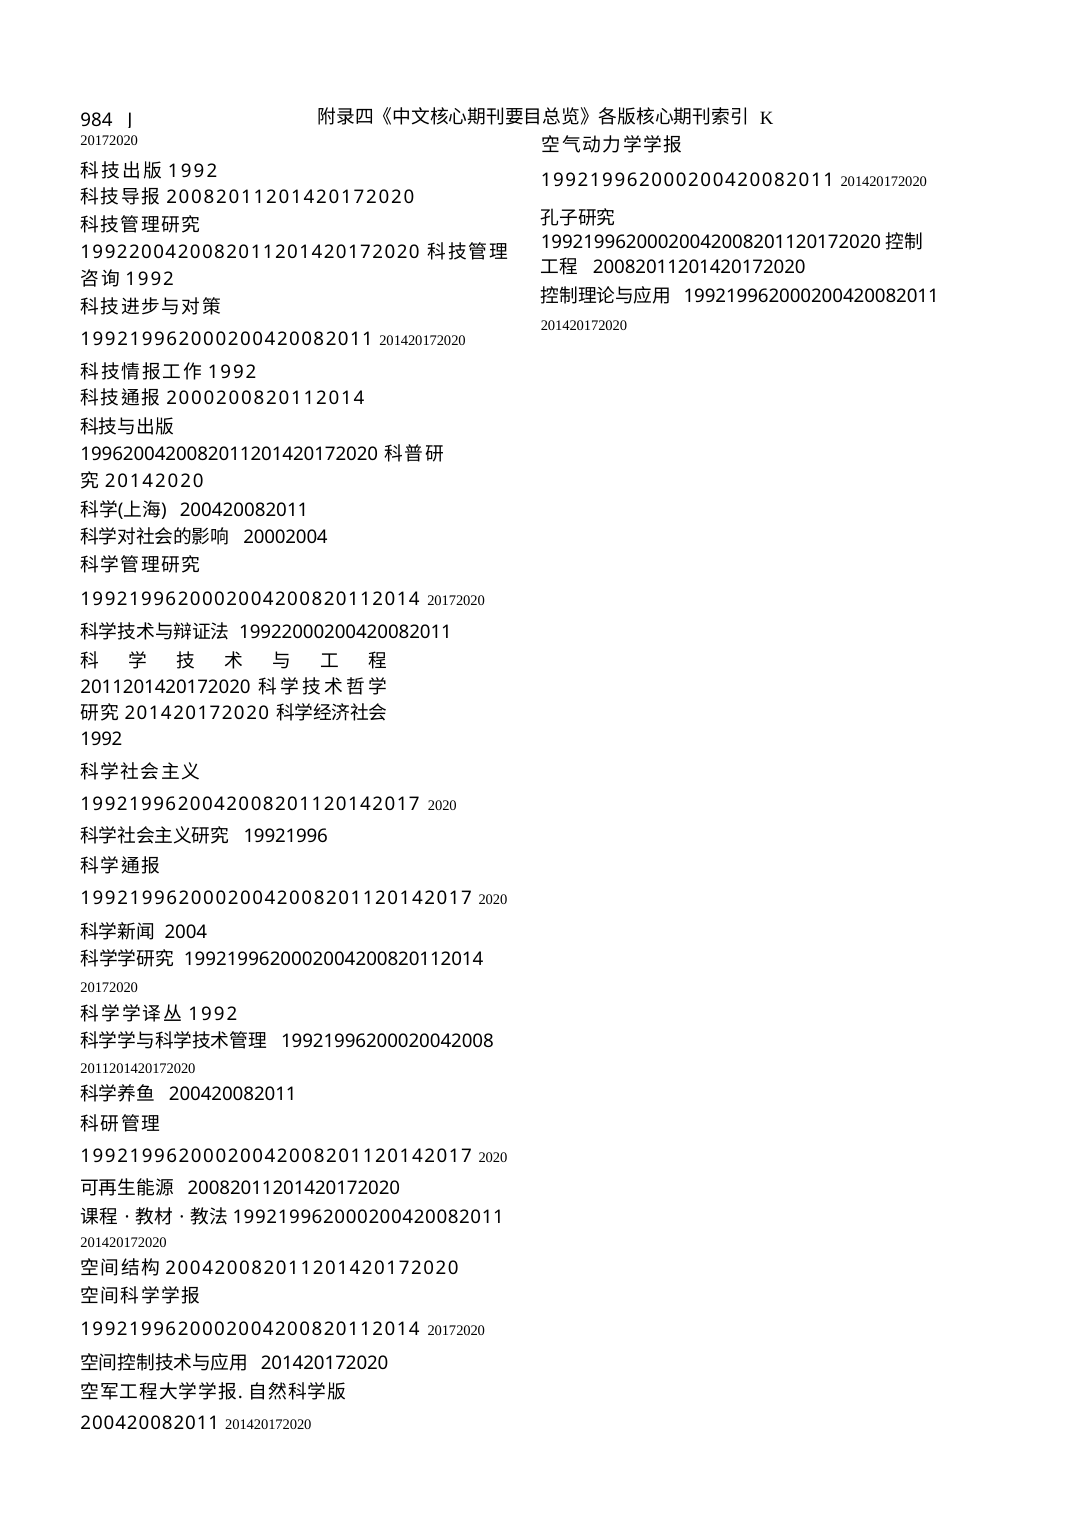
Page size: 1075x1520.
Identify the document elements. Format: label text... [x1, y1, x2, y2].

text 科学管理研究1992199620002004200820112014 20172020 [80, 552, 515, 611]
text 科学学与科学技术管理 19921996200020042008 [80, 1028, 530, 1052]
text 可再生能源 20082011201420172020 [80, 1176, 530, 1199]
text 科学技术与辩证法 19922000200420082011 [80, 620, 530, 643]
text 空军工程大学学报. 自然科学版200420082011 201420172020 [80, 1378, 486, 1434]
text 科学社会主义研究 19921996 [80, 824, 530, 848]
text 科学通报19921996200020042008201120142017 2020 [80, 852, 521, 909]
text 科技管理研究1992200420082011201420172020 科技管理咨询1992 [80, 211, 516, 290]
text 科技进步与对策199219962000200420082011 201420172020 [80, 293, 493, 350]
text 科技导报20082011201420172020 [80, 186, 530, 209]
text 20172020 [80, 982, 530, 996]
text 空间控制技术与应用 201420172020 [80, 1351, 530, 1374]
text 科学学译丛1992 [80, 1002, 530, 1025]
text 孔子研究 19921996200020042008201120172020 控制工程 20082011201420172020 [541, 204, 931, 279]
text 课程 · 教材 · 教法199219962000200420082011 201420172020 [80, 1203, 510, 1250]
text 科学社会主义1992199620042008201120142017 2020 [80, 758, 516, 816]
text 201420172020 [541, 319, 981, 332]
text 科技出版1992 [80, 159, 530, 182]
text 科学学研究 1992199620002004200820112014 [80, 947, 530, 970]
text 空间结构200420082011201420172020 [80, 1256, 530, 1279]
text 2011201420172020 [80, 1063, 530, 1076]
text 科学(上海) 200420082011 科学对社会的影响 20002004 [80, 496, 330, 549]
text 科学养鱼 200420082011 [80, 1082, 530, 1106]
text 20172020 [80, 135, 530, 148]
text 科研管理19921996200020042008201120142017 2020 [80, 1110, 521, 1167]
text 科技情报工作1992 [80, 361, 530, 384]
text 科技通报2000200820112014 [80, 386, 530, 409]
text 科学新闻 2004 [80, 920, 530, 943]
text 空气动力学学报199219962000200420082011 201420172020 [541, 131, 946, 192]
text 科技与出版 1996200420082011201420172020 科普研究20142020 [80, 413, 462, 492]
text 科学技术与工程 2011201420172020 科学技术哲学研究201420172020 科学经济社会 1992 [80, 647, 387, 751]
text 空间科学学报1992199620002004200820112014 20172020 [80, 1282, 515, 1341]
text 控制理论与应用 199219962000200420082011 [541, 284, 981, 307]
